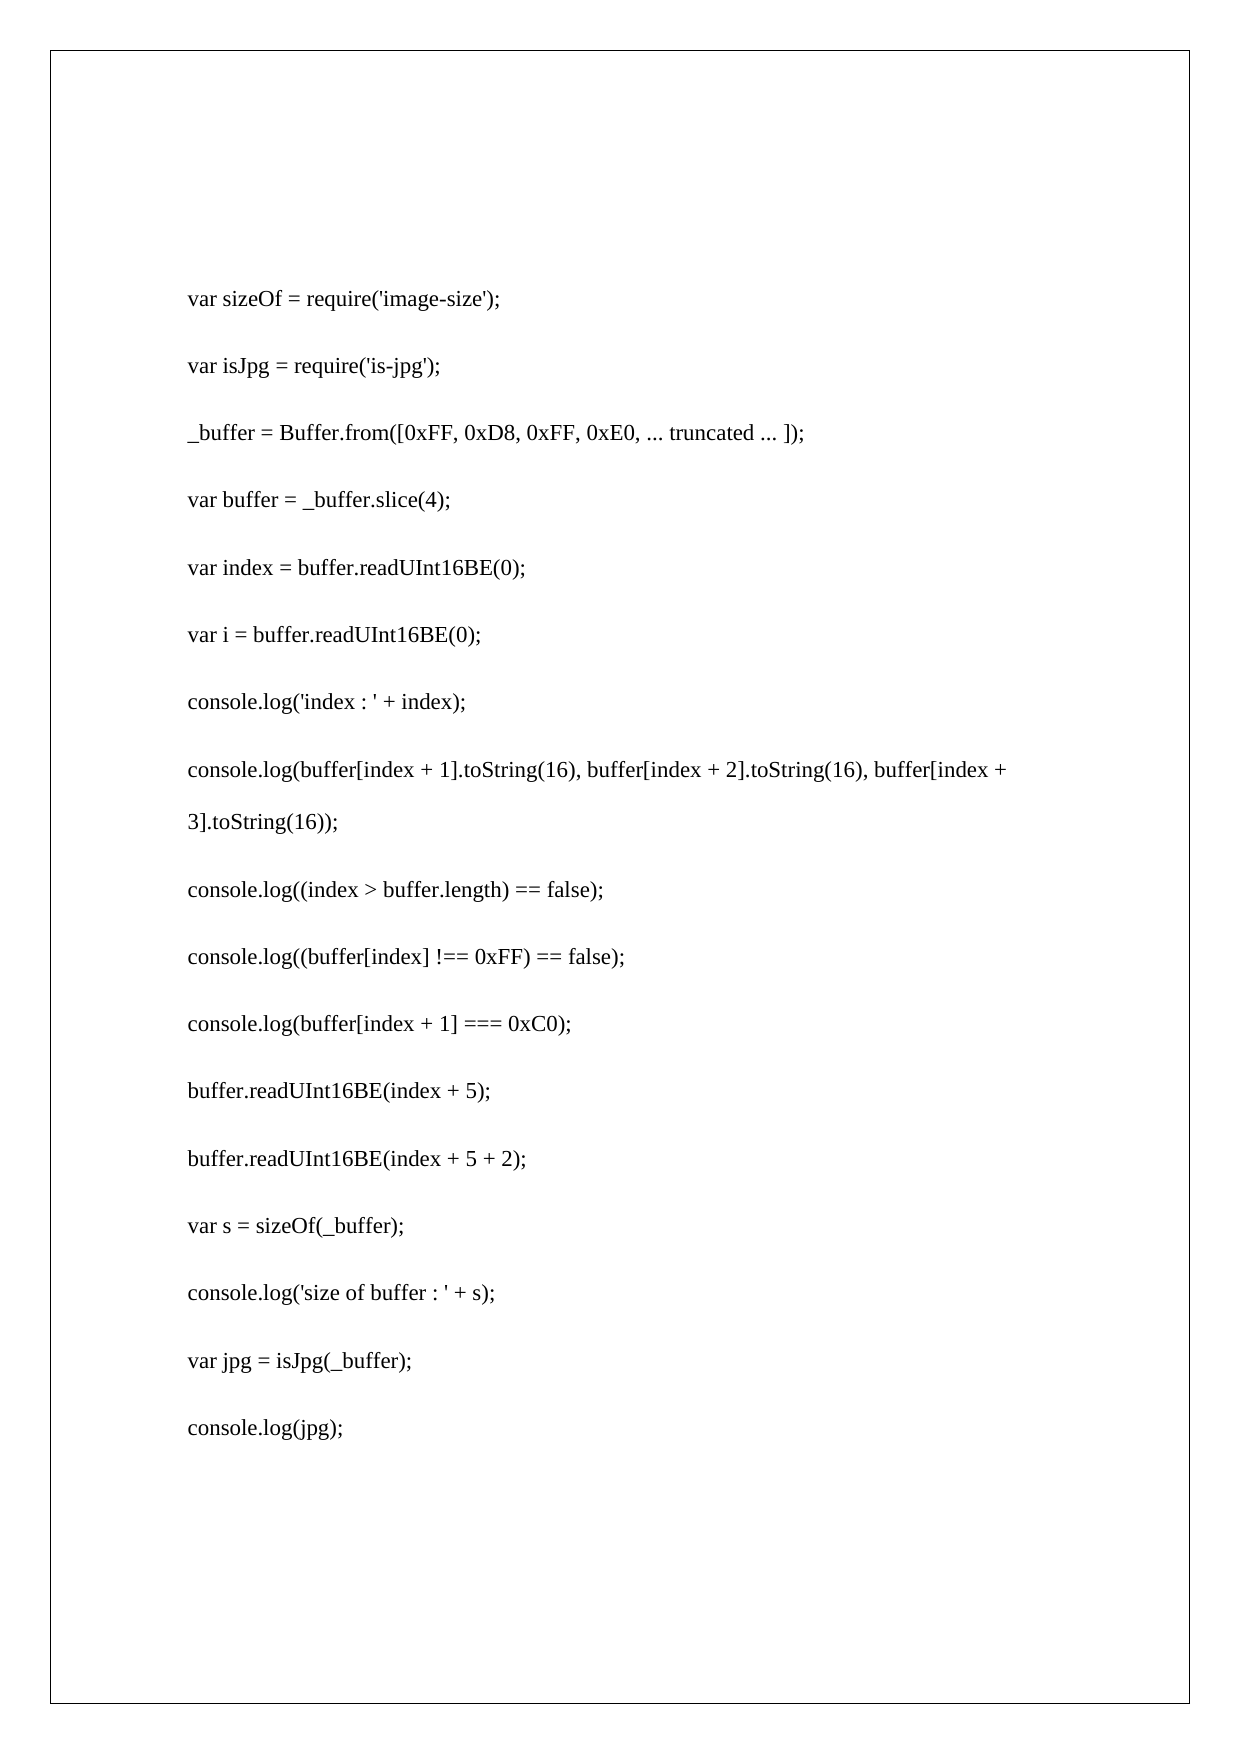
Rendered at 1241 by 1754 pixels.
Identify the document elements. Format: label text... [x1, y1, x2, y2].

text var jpg = isJpg(_buffer); [187, 1347, 1053, 1373]
text console.log((index > buffer.length) == false); [187, 876, 1053, 902]
text console.log('size of buffer : ' + s); [187, 1279, 1053, 1306]
text var i = buffer.readUInt16BE(0); [187, 621, 1053, 647]
text var index = buffer.readUInt16BE(0); [187, 554, 1053, 580]
text var s = sizeOf(_buffer); [187, 1212, 1053, 1238]
text _buffer = Buffer.from([0xFF, 0xD8, 0xFF, 0xE0, ... truncated ... ]); [187, 419, 1053, 446]
text console.log('index : ' + index); [187, 688, 1053, 715]
text buffer.readUInt16BE(index + 5 + 2); [187, 1145, 1053, 1171]
text var isJpg = require('is-jpg'); [187, 352, 1053, 378]
text console.log(jpg); [187, 1414, 1053, 1440]
text var sizeOf = require('image-size'); [187, 284, 1053, 311]
text var buffer = _buffer.slice(4); [187, 486, 1053, 513]
text console.log((buffer[index] !== 0xFF) == false); [187, 943, 1053, 969]
text console.log(buffer[index + 1].toString(16), buffer[index + 2].toString(16), buffer[index + 3].toString(16)); [187, 756, 1053, 835]
text buffer.readUInt16BE(index + 5); [187, 1077, 1053, 1104]
text console.log(buffer[index + 1] === 0xC0); [187, 1010, 1053, 1037]
